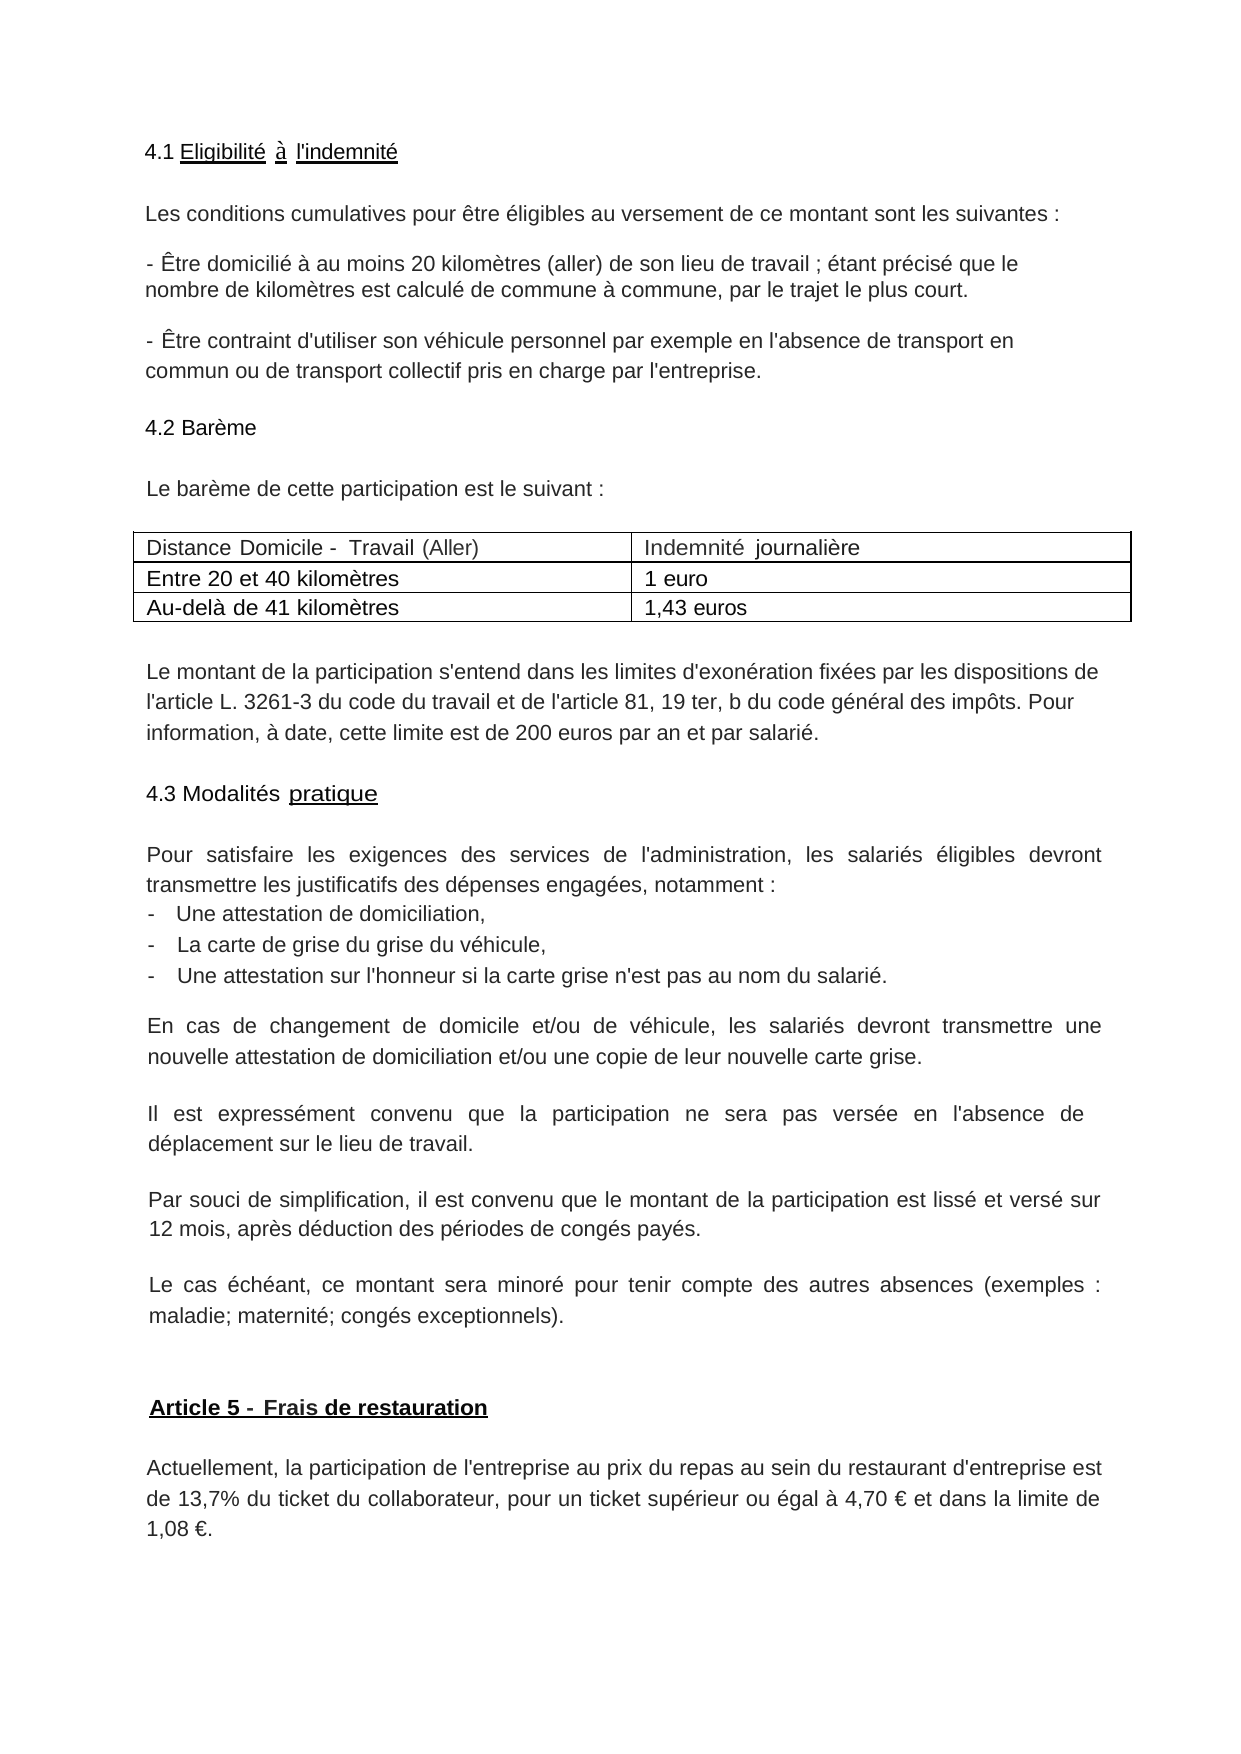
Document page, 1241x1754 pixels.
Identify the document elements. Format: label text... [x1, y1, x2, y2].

text Les conditions cumulatives pour être éligibles au versement de ce montant sont les suivantes : [145, 200, 1209, 226]
text Par souci de simplification, il est convenu que le montant de la participation est lissé et versé sur 12 mois, après déduction des périodes de congés payés. [148, 1187, 1103, 1242]
list Une attestation sur l'honneur si la carte grise n'est pas au nom du salarié. [147, 963, 1209, 988]
list Barème [145, 414, 1209, 439]
table_header Distance Domicile - Travail (Aller) [134, 533, 631, 561]
list Être contraint d'utiliser son véhicule personnel par exemple en l'absence de transport en commun ou de transport collectif pris en charge par l'entreprise. [145, 327, 1056, 383]
text Le montant de la participation s'entend dans les limites d'exonération fixées par les dispositions de l'article L. 3261-3 du code du travail et de l'article 81, 19 ter, b du code général des impôts. Pour information, à date, cette limite est de 200 euros par an et par salarié. [146, 659, 1120, 745]
list Être domicilié à au moins 20 kilomètres (aller) de son lieu de travail ; étant précisé que le nombre de kilomètres est calculé de commune à commune, par le trajet le plus court. [145, 251, 1057, 302]
table_cell Entre 20 et 40 kilomètres [134, 563, 631, 591]
text Le barème de cette participation est le suivant : [146, 476, 1209, 501]
list Eligibilité à l'indemnité [144, 135, 1209, 165]
list La carte de grise du grise du véhicule, [147, 932, 1209, 957]
table_cell 1,43 euros [632, 593, 1130, 621]
list Une attestation de domiciliation, [147, 902, 1209, 927]
list Modalités pratique [146, 780, 1209, 806]
table_header Indemnité journalière [632, 533, 1130, 561]
text Pour satisfaire les exigences des services de l'administration, les salariés éligibles devront transmettre les justificatifs des dépenses engagées, notamment : [146, 842, 1103, 897]
text Il est expressément convenu que la participation ne sera pas versée en l'absence de déplacement sur le lieu de travail. [147, 1100, 1086, 1156]
text En cas de changement de domicile et/ou de véhicule, les salariés devront transmettre une nouvelle attestation de domiciliation et/ou une copie de leur nouvelle carte grise. [147, 1013, 1103, 1069]
table_cell 1 euro [632, 563, 1130, 591]
text Le cas échéant, ce montant sera minoré pour tenir compte des autres absences (exemples : maladie; maternité; congés exceptionnels). [148, 1272, 1103, 1328]
table_cell Au-delà de 41 kilomètres [134, 593, 631, 621]
subtitle Article 5 - Frais de restauration [149, 1394, 1209, 1420]
text Actuellement, la participation de l'entreprise au prix du repas au sein du restaurant d'entreprise est de 13,7% du ticket du collaborateur, pour un ticket supérieur ou égal à 4,70 € et dans la limite de 1,08 €. [146, 1455, 1103, 1541]
